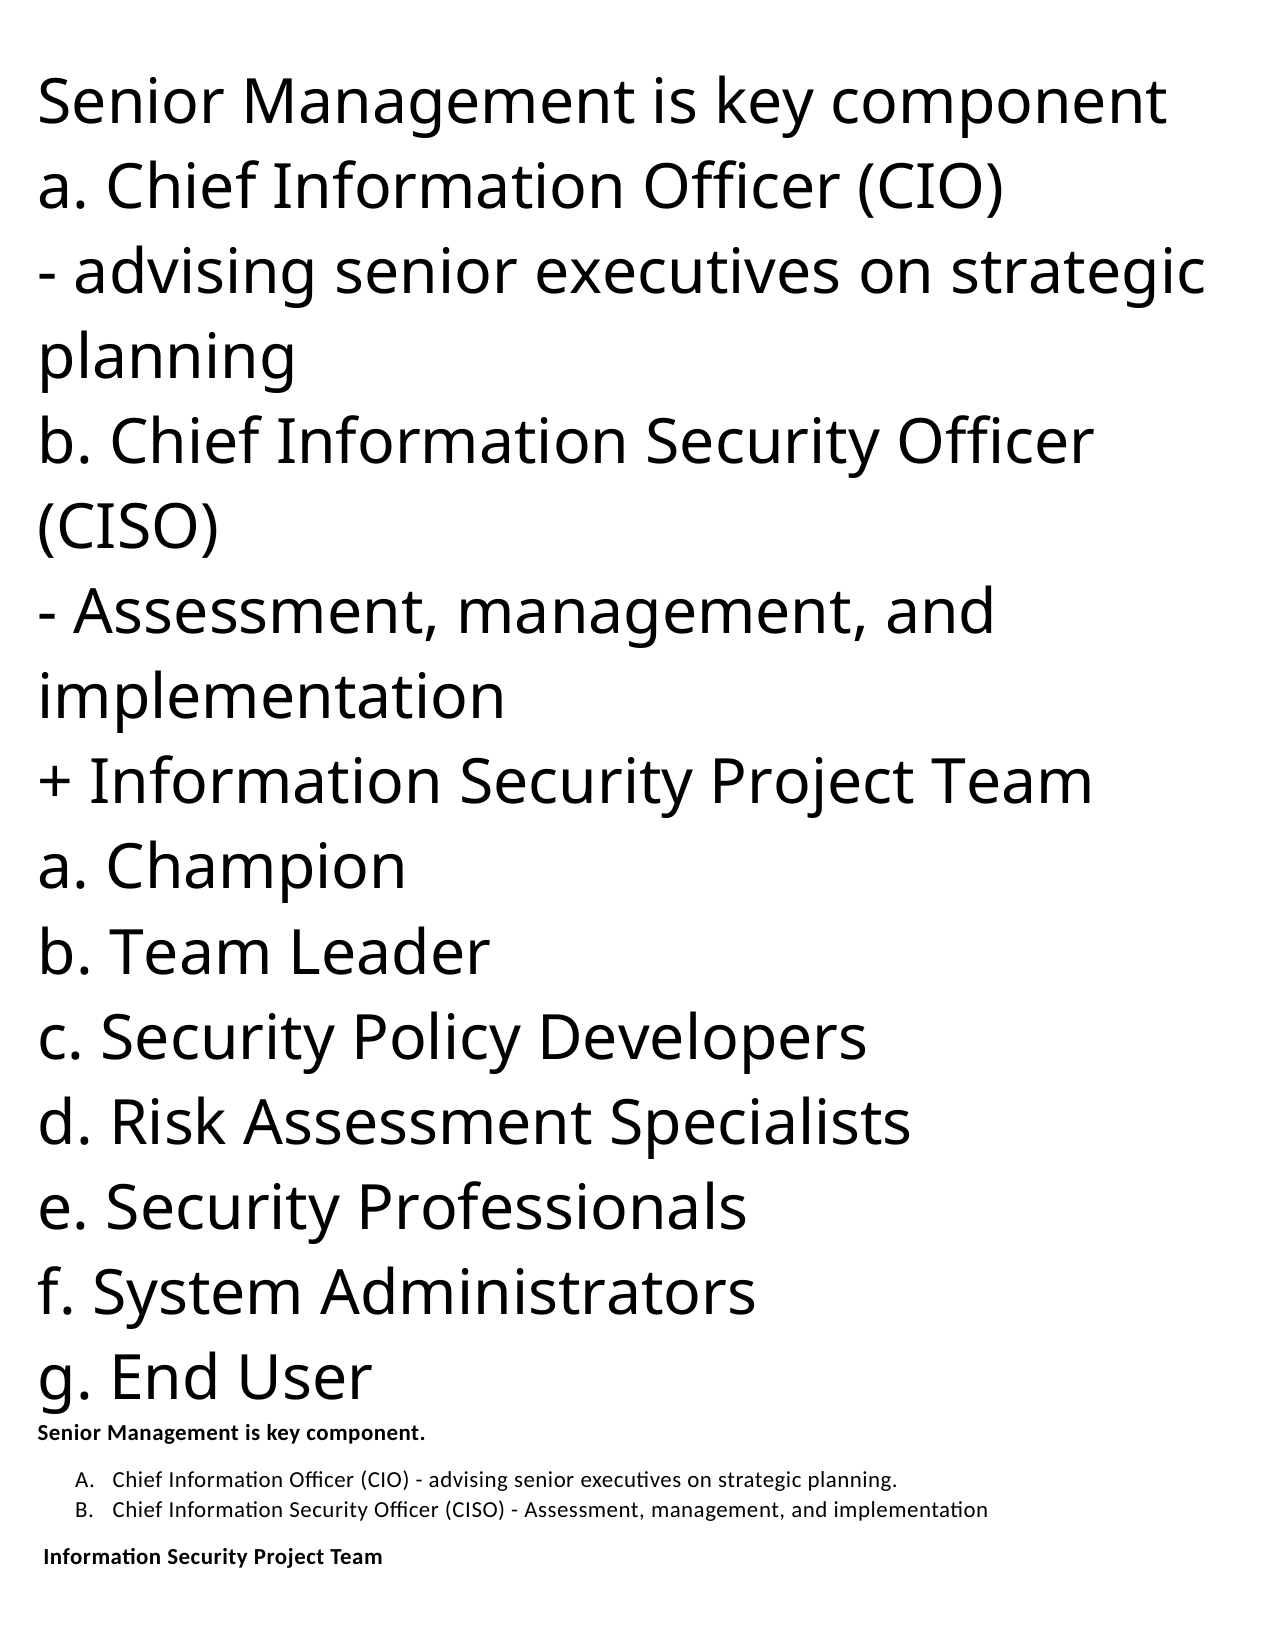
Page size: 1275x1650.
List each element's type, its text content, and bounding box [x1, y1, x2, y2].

text Senior Management is key component [37, 56, 1237, 141]
text Information Security Project Team [37, 1542, 1237, 1570]
text + Information Security Project Team [37, 737, 1237, 822]
text b. Team Leader [37, 907, 1237, 992]
text Senior Management is key component. [37, 1418, 1237, 1446]
list Chief Information Officer (CIO) - advising senior executives on strategic planning. [75, 1465, 1237, 1493]
text g. End User [37, 1333, 1237, 1418]
text f. System Administrators [37, 1248, 1237, 1333]
text - Assessment, management, and implementation [37, 567, 1237, 737]
text c. Security Policy Developers [37, 992, 1237, 1077]
text a. Chief Information Officer (CIO) [37, 141, 1237, 226]
text e. Security Professionals [37, 1163, 1237, 1248]
text a. Champion [37, 822, 1237, 907]
text b. Chief Information Security Officer (CISO) [37, 397, 1237, 567]
list Chief Information Security Officer (CISO) - Assessment, management, and implementation [75, 1495, 1237, 1523]
text d. Risk Assessment Specialists [37, 1077, 1237, 1163]
text - advising senior executives on strategic planning [37, 226, 1237, 397]
